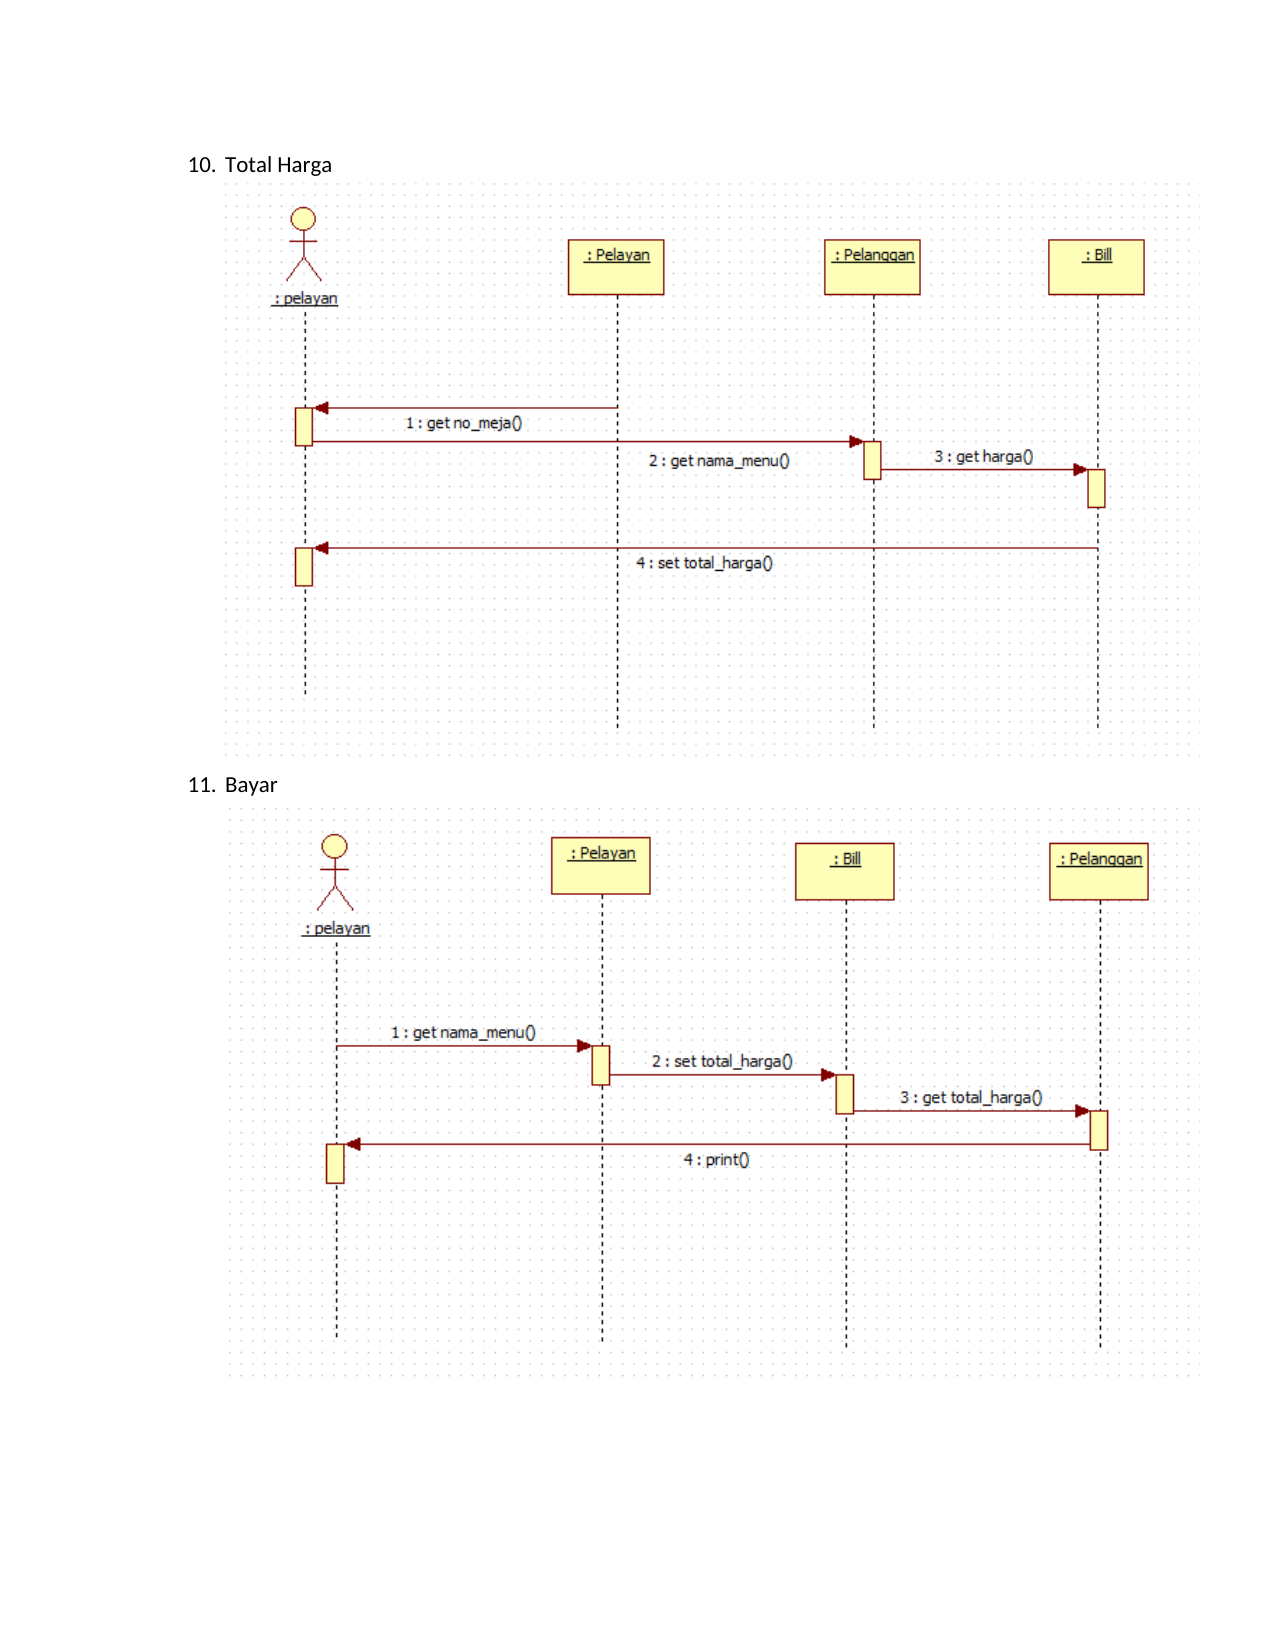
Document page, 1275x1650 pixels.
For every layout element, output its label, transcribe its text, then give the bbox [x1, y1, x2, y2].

picture [225, 182, 1200, 766]
list Total Harga [187, 150, 1125, 178]
list Bayar [187, 770, 1125, 798]
picture [225, 801, 1200, 1378]
